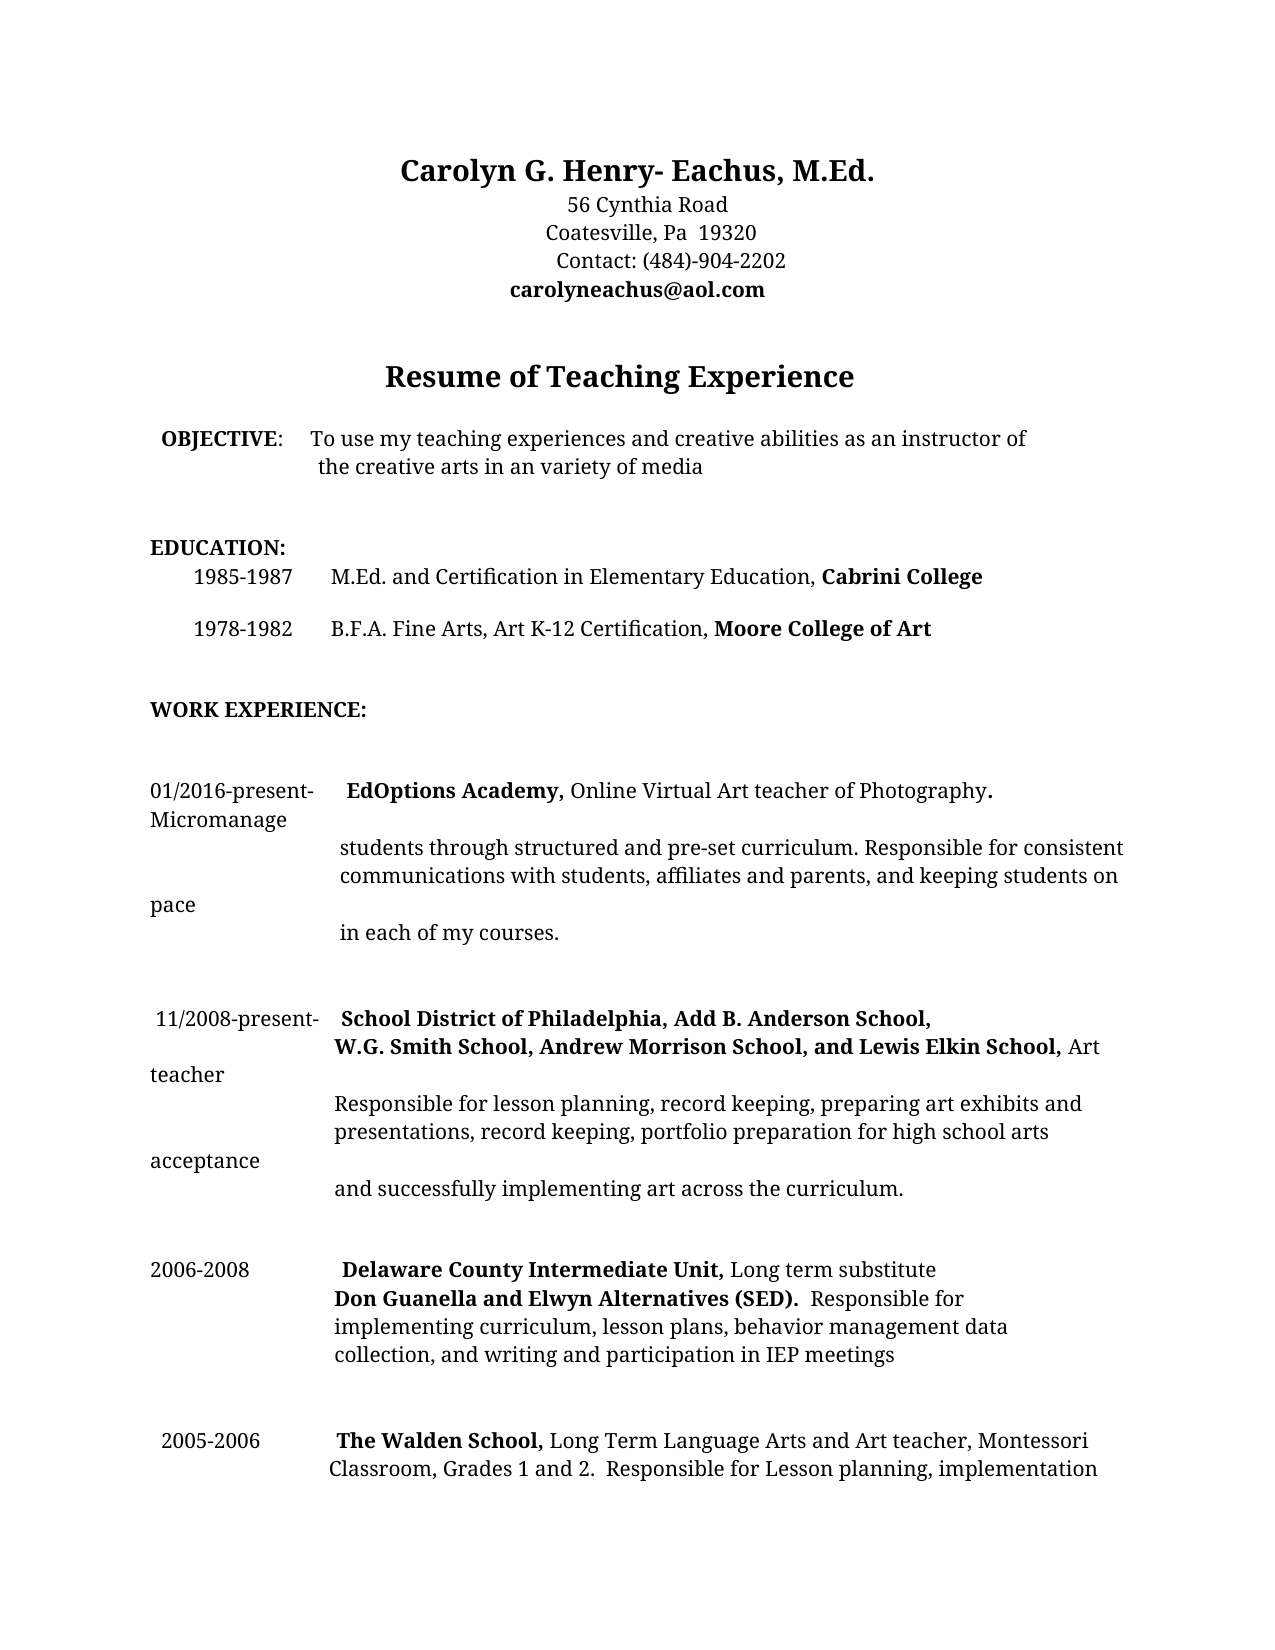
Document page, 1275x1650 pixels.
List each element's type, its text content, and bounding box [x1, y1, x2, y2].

text communications with students, affiliates and parents, and keeping students on pace [150, 862, 1125, 918]
text Coatesville, Pa 19320 [150, 218, 1125, 247]
text 11/2008-present- School District of Philadelphia, Add B. Anderson School, [150, 1004, 1125, 1032]
text the creative arts in an variety of media [150, 452, 1125, 481]
text 56 Cynthia Road [150, 190, 1125, 218]
text 01/2016-present- EdOptions Academy, Online Virtual Art teacher of Photography. Micromanage [150, 776, 1125, 833]
text students through structured and pre-set curriculum. Responsible for consistent [150, 833, 1125, 862]
text Carolyn G. Henry- Eachus, M.Ed. [150, 150, 1125, 190]
text 2006-2008 Delaware County Intermediate Unit, Long term substitute [150, 1255, 1125, 1284]
text EDUCATION: [150, 533, 1125, 562]
text Contact: (484)-904-2202 [150, 247, 1125, 275]
text Don Guanella and Elwyn Alternatives (SED). Responsible for [150, 1284, 1125, 1312]
text implementing curriculum, lesson plans, behavior management data [150, 1312, 1125, 1341]
text W.G. Smith School, Andrew Morrison School, and Lewis Elkin School, Art teacher [150, 1032, 1125, 1089]
text 1985-1987 M.Ed. and Certification in Elementary Education, Cabrini College [150, 562, 1125, 590]
text presentations, record keeping, portfolio preparation for high school arts acceptance [150, 1117, 1125, 1174]
text OBJECTIVE: To use my teaching experiences and creative abilities as an instructor of [150, 424, 1125, 452]
text 2005-2006 The Walden School, Long Term Language Arts and Art teacher, Montessori [150, 1426, 1125, 1454]
title carolyneachus@aol.com [150, 275, 1125, 303]
text WORK EXPERIENCE: [150, 695, 1125, 724]
text collection, and writing and participation in IEP meetings [150, 1341, 1125, 1369]
text and successfully implementing art across the curriculum. [150, 1174, 1125, 1203]
text Classroom, Grades 1 and 2. Responsible for Lesson planning, implementation [150, 1454, 1125, 1483]
text Responsible for lesson planning, record keeping, preparing art exhibits and [150, 1089, 1125, 1117]
text Resume of Teaching Experience [150, 356, 1125, 396]
text 1978-1982 B.F.A. Fine Arts, Art K-12 Certification, Moore College of Art [150, 614, 1125, 643]
text in each of my courses. [150, 918, 1125, 947]
